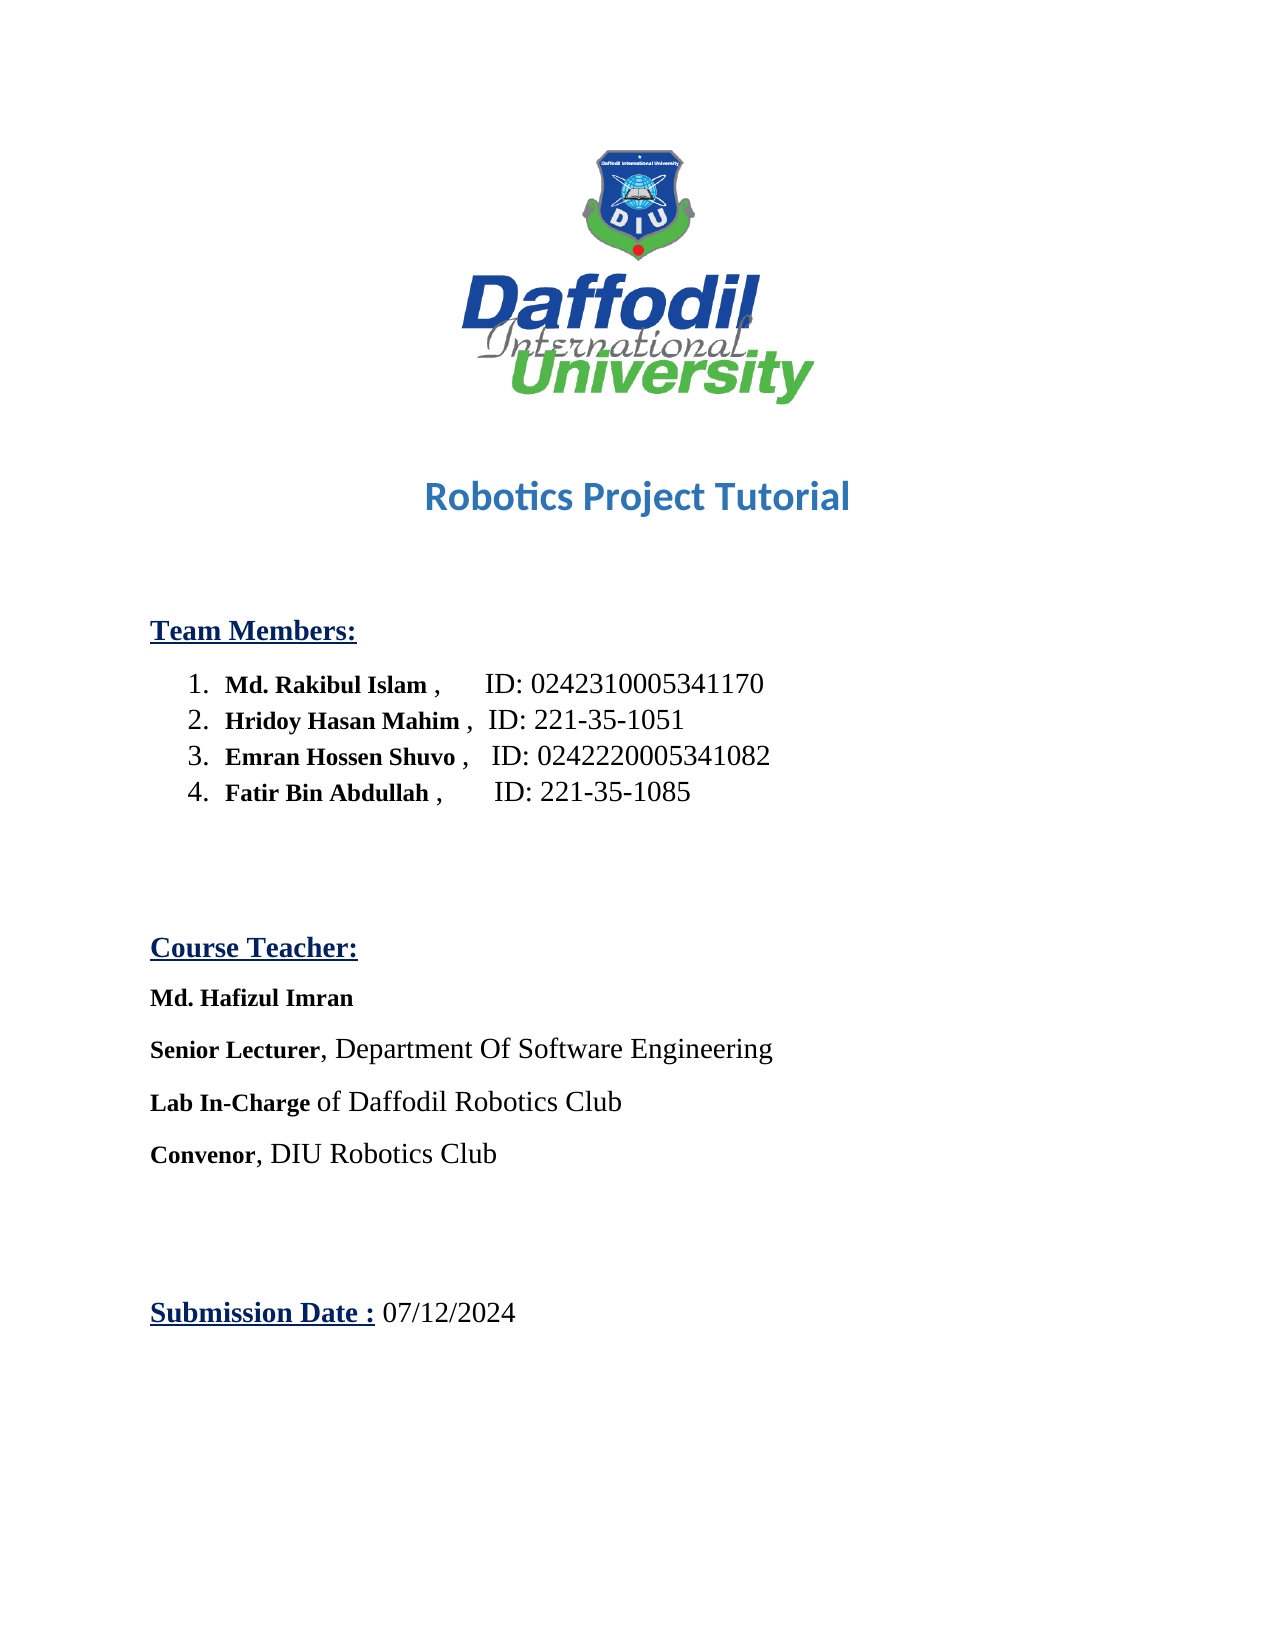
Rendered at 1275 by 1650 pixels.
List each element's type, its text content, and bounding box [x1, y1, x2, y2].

text Team Members: [150, 613, 1125, 647]
text Course Teacher: [150, 930, 1125, 964]
list Fatir Bin Abdullah , ID: 221-35-1085 [187, 774, 1125, 808]
text Lab In-Charge of Daffodil Robotics Club [150, 1084, 1125, 1117]
list Emran Hossen Shuvo , ID: 0242220005341082 [187, 738, 1125, 772]
text Convenor, DIU Robotics Club [150, 1137, 1125, 1170]
text Robotics Project Tutorial [150, 470, 1125, 521]
text Md. Hafizul Imran [150, 983, 1125, 1012]
list Md. Rakibul Islam , ID: 0242310005341170 [187, 666, 1125, 699]
list Hridoy Hasan Mahim , ID: 221-35-1051 [187, 702, 1125, 736]
picture [460, 150, 815, 405]
text Senior Lecturer, Department Of Software Engineering [150, 1031, 1125, 1064]
text Submission Date : 07/12/2024 [150, 1295, 1125, 1328]
